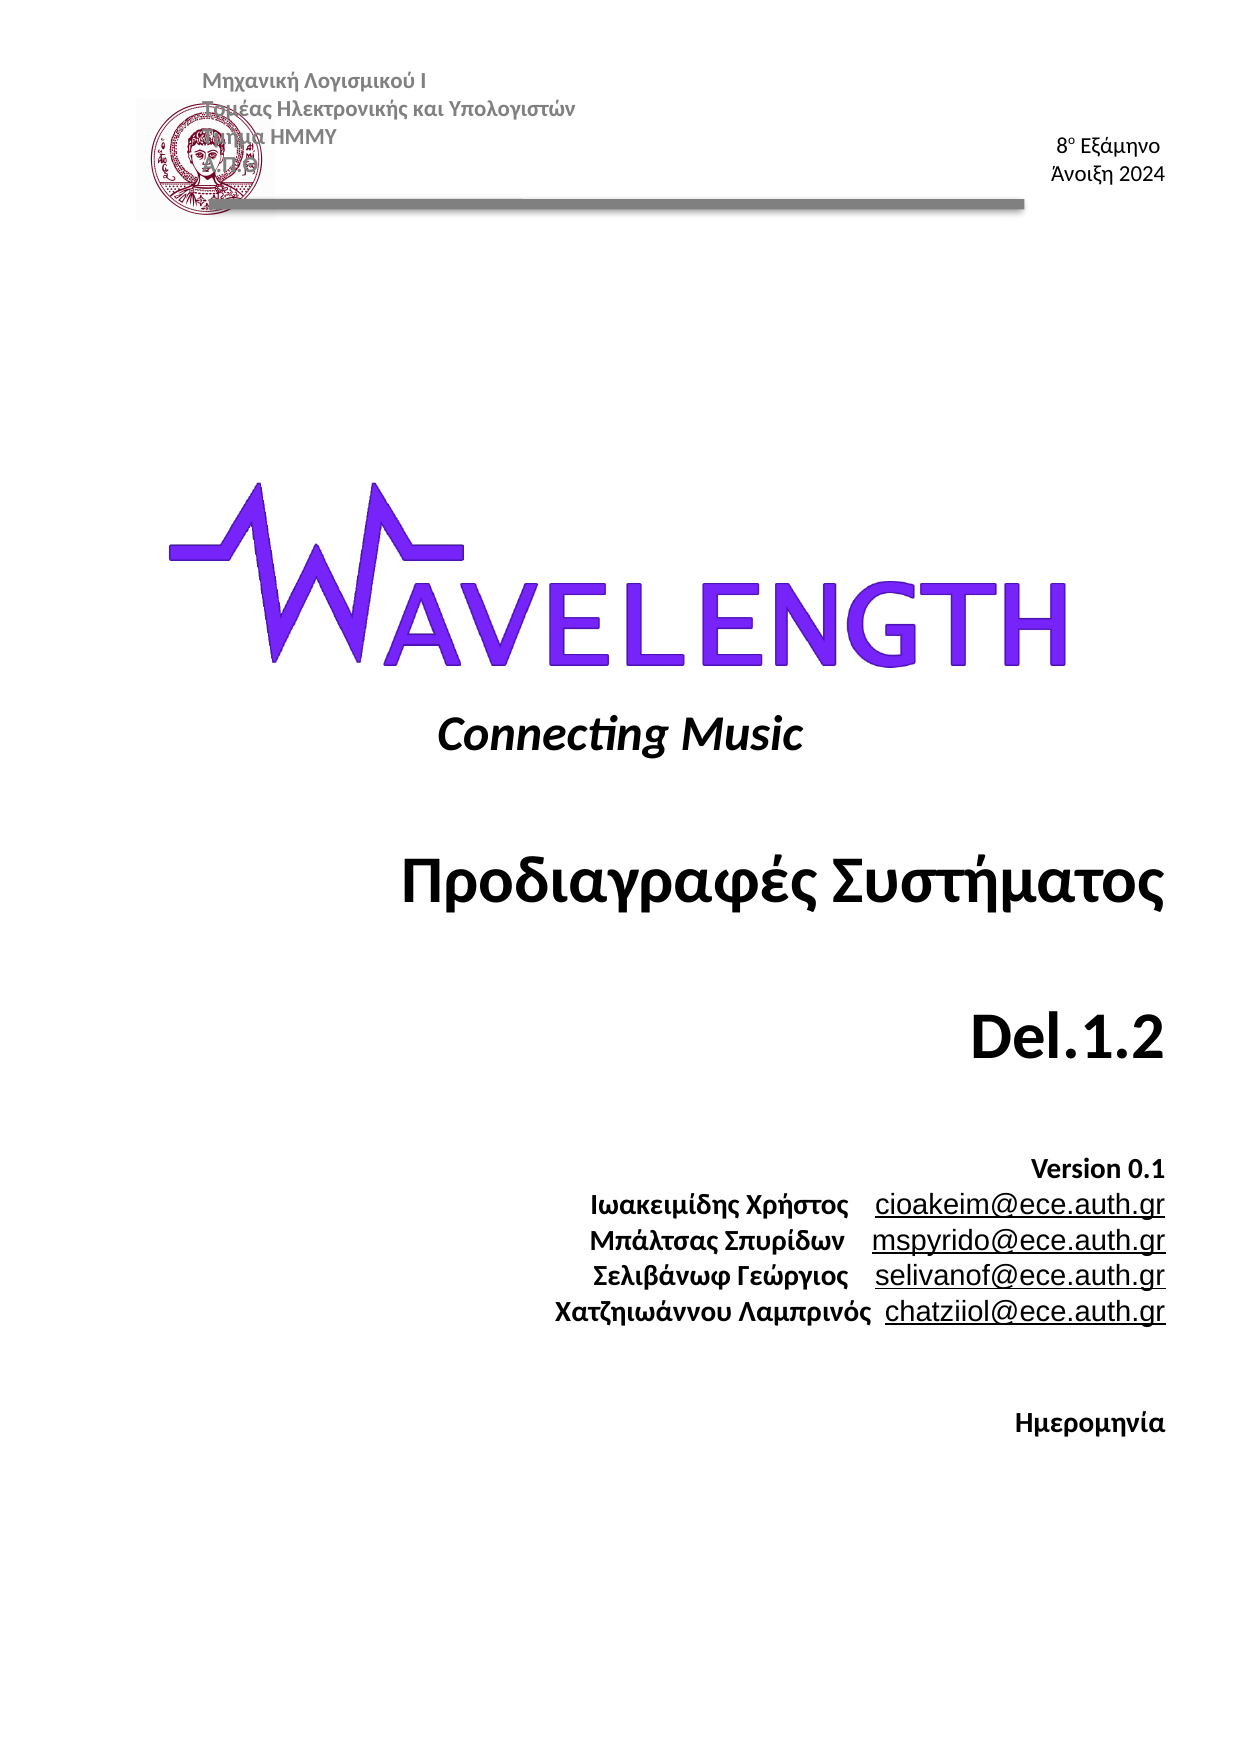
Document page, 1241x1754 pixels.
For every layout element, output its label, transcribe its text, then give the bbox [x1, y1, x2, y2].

text Ημερομηνία [75, 1404, 1165, 1439]
text Del.1.2 [75, 994, 1165, 1076]
table_header [140, 188, 1100, 235]
picture [136, 98, 276, 221]
text Version 0.1 Ιωακειμίδης Χρήστος cioakeim@ece.auth.gr Μπάλτσας Σπυρίδων mspyrido@ece.auth.gr Σελιβάνωφ Γεώργιος selivanof@ece.auth.gr Χατζηιωάννου Λαμπρινός chatziiol@ece.auth.gr [75, 1151, 1165, 1329]
text Προδιαγραφές Συστήματος [75, 838, 1165, 919]
text Connecting Music [75, 444, 1165, 763]
